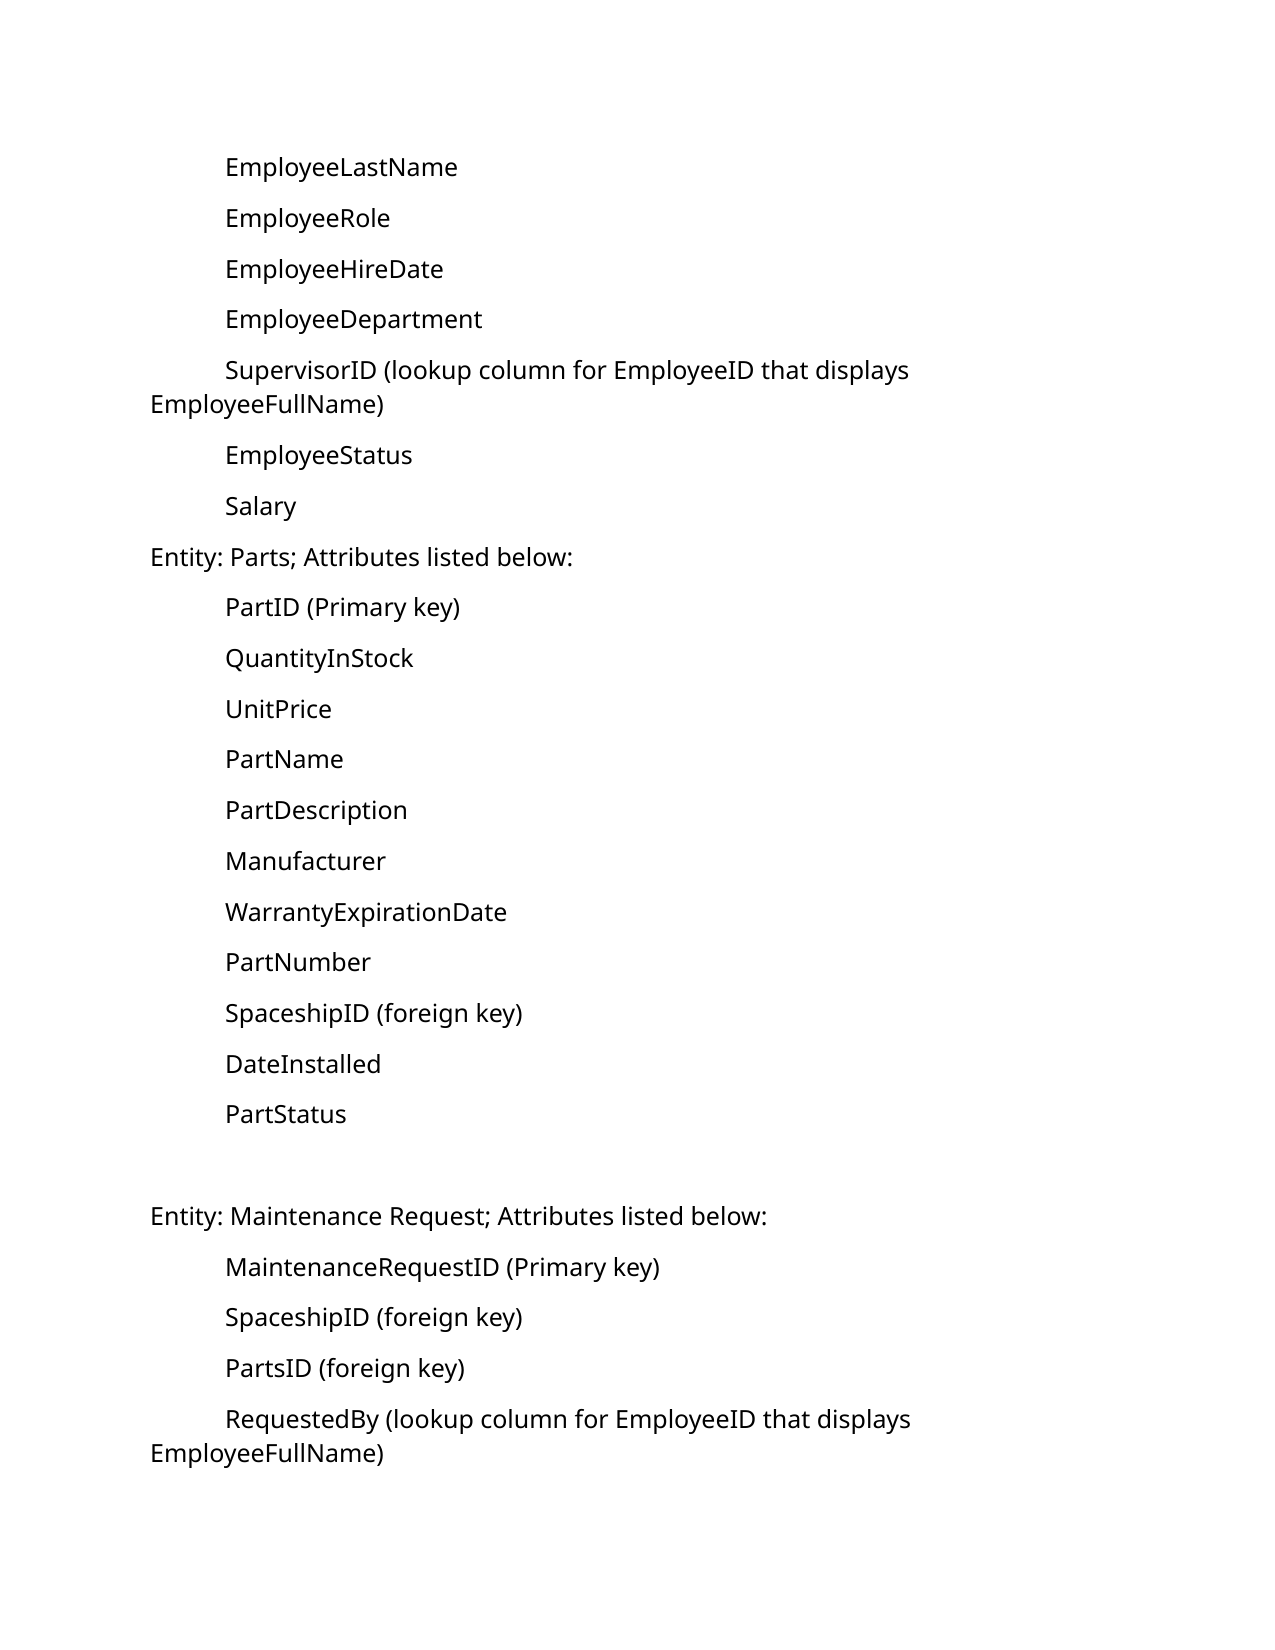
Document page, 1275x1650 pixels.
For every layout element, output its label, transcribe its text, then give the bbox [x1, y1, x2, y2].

text SpaceshipID (foreign key) [150, 1300, 1125, 1334]
text WarrantyExpirationDate [150, 894, 1125, 928]
text PartsID (foreign key) [150, 1351, 1125, 1385]
text QuantityInStock [150, 641, 1125, 675]
text EmployeeDepartment [150, 302, 1125, 336]
text UnitPrice [150, 691, 1125, 725]
text Entity: Maintenance Request; Attributes listed below: [150, 1199, 1125, 1233]
text Entity: Parts; Attributes listed below: [150, 539, 1125, 573]
text PartNumber [150, 945, 1125, 979]
text PartID (Primary key) [150, 590, 1125, 624]
text RequestedBy (lookup column for EmployeeID that displays EmployeeFullName) [150, 1402, 1125, 1470]
text SupervisorID (lookup column for EmployeeID that displays EmployeeFullName) [150, 353, 1125, 421]
text EmployeeLastName [150, 150, 1125, 184]
text EmployeeStatus [150, 438, 1125, 472]
text DateInstalled [150, 1046, 1125, 1081]
text EmployeeRole [150, 201, 1125, 235]
text PartDescription [150, 793, 1125, 827]
text EmployeeHireDate [150, 251, 1125, 286]
text Salary [150, 488, 1125, 522]
text PartStatus [150, 1097, 1125, 1131]
text PartName [150, 742, 1125, 776]
text SpaceshipID (foreign key) [150, 996, 1125, 1030]
text MaintenanceRequestID (Primary key) [150, 1249, 1125, 1283]
text Manufacturer [150, 843, 1125, 878]
